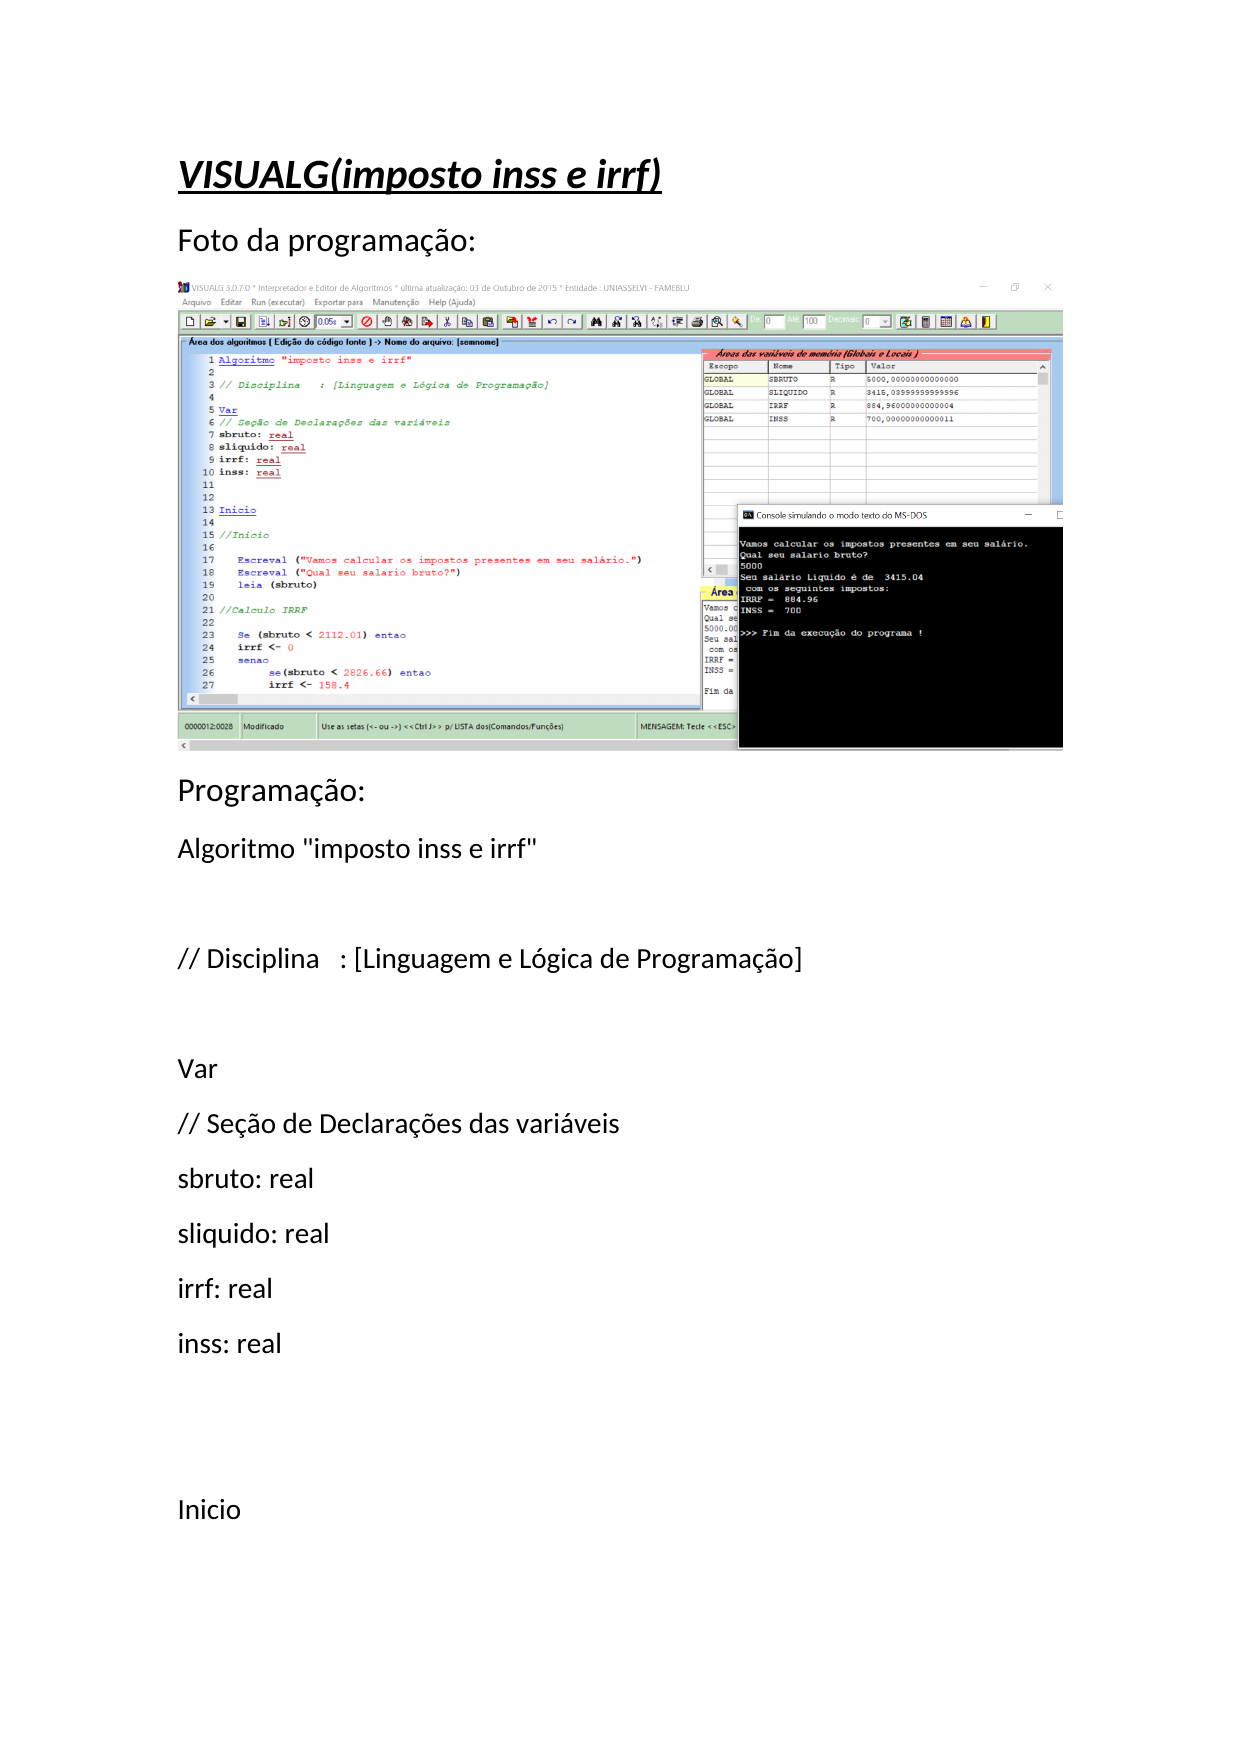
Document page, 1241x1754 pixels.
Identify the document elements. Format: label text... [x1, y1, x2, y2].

picture [177, 279, 1063, 751]
text irrf: real [177, 1271, 1063, 1306]
text Programação: [177, 769, 1063, 810]
text sliquido: real [177, 1215, 1063, 1251]
text inss: real [177, 1326, 1063, 1361]
text VISUALG(imposto inss e irrf) [177, 148, 1063, 198]
text Inicio [177, 1491, 1063, 1527]
text // Disciplina : [Linguagem e Lógica de Programação] [177, 940, 1063, 976]
text Var [177, 1050, 1063, 1086]
text Foto da programação: [177, 219, 1063, 260]
text // Seção de Declarações das variáveis [177, 1105, 1063, 1141]
text Algoritmo "imposto inss e irrf" [177, 830, 1063, 865]
text sbruto: real [177, 1160, 1063, 1196]
